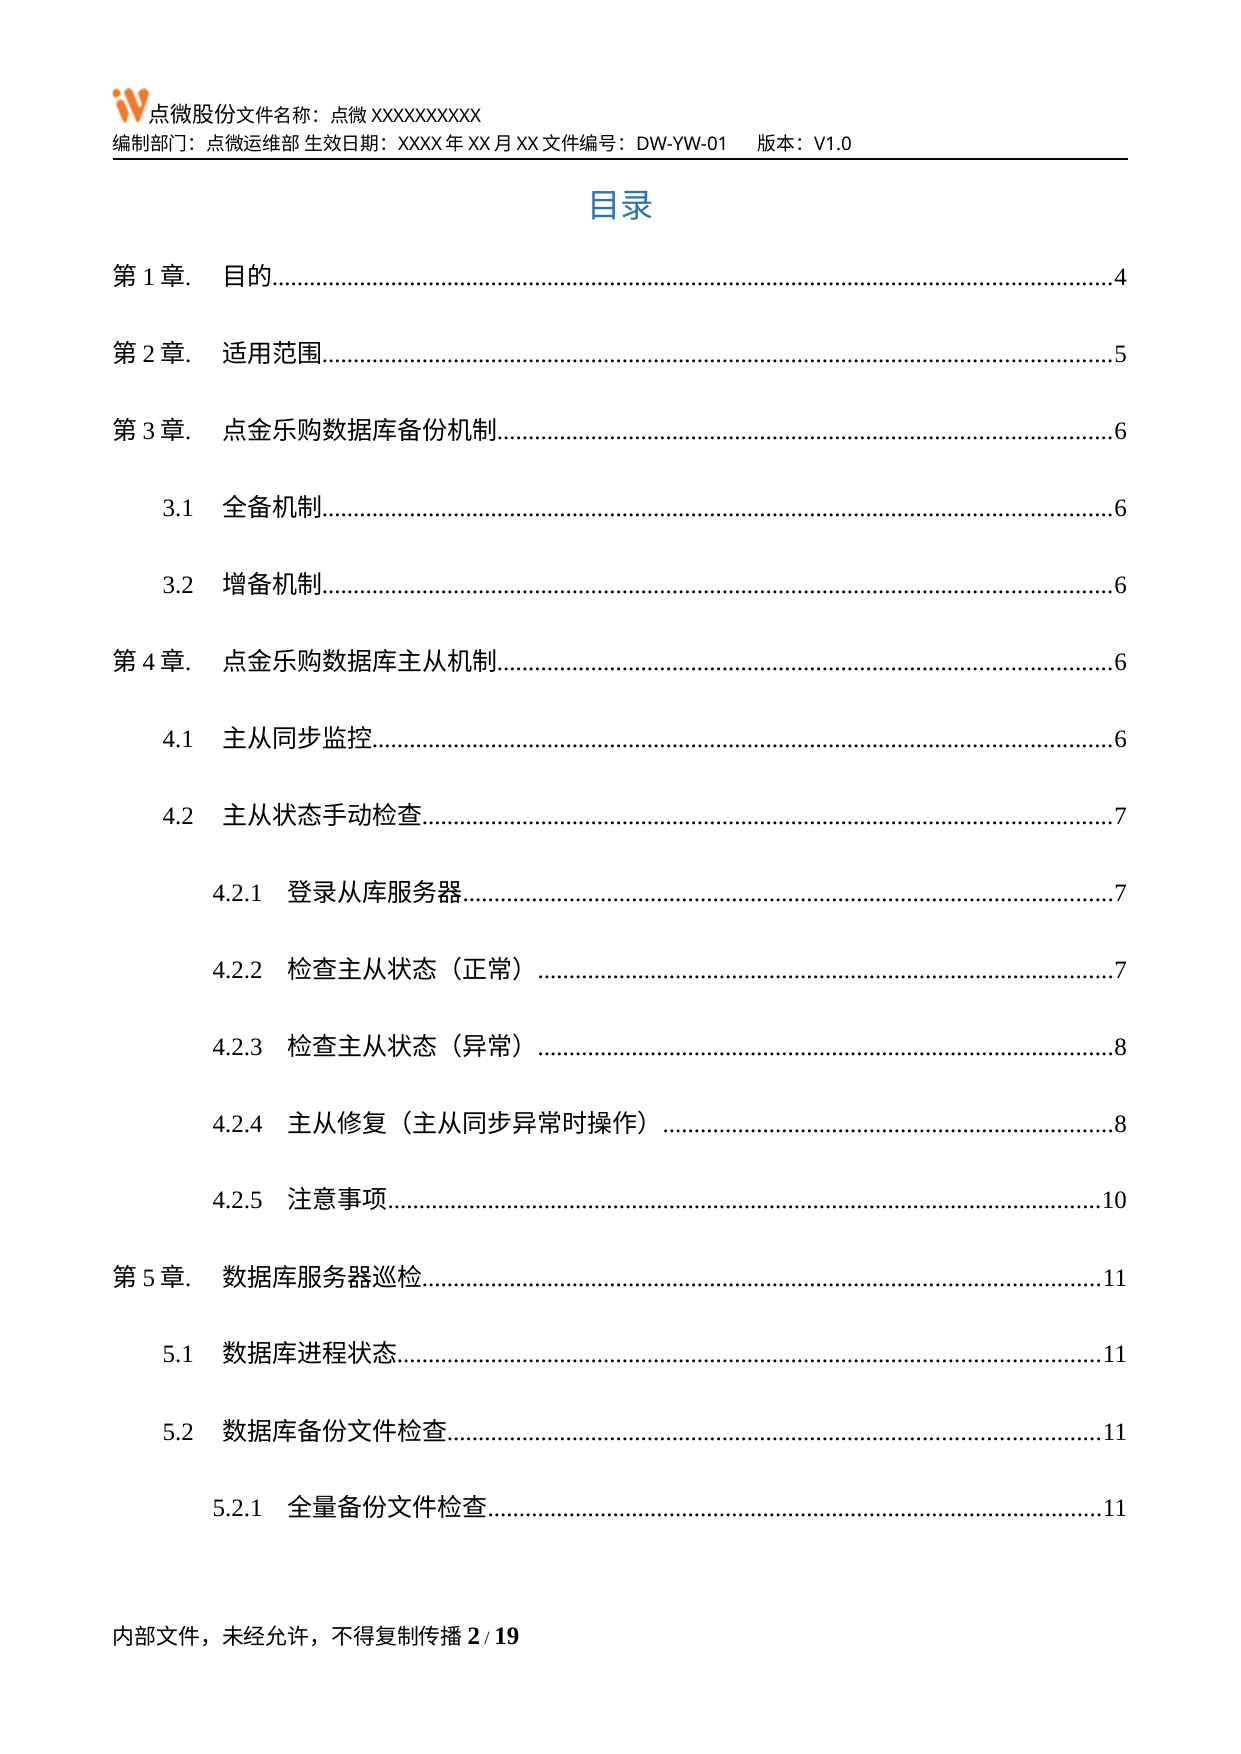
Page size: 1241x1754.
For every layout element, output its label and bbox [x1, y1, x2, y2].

picture [112, 88, 149, 123]
